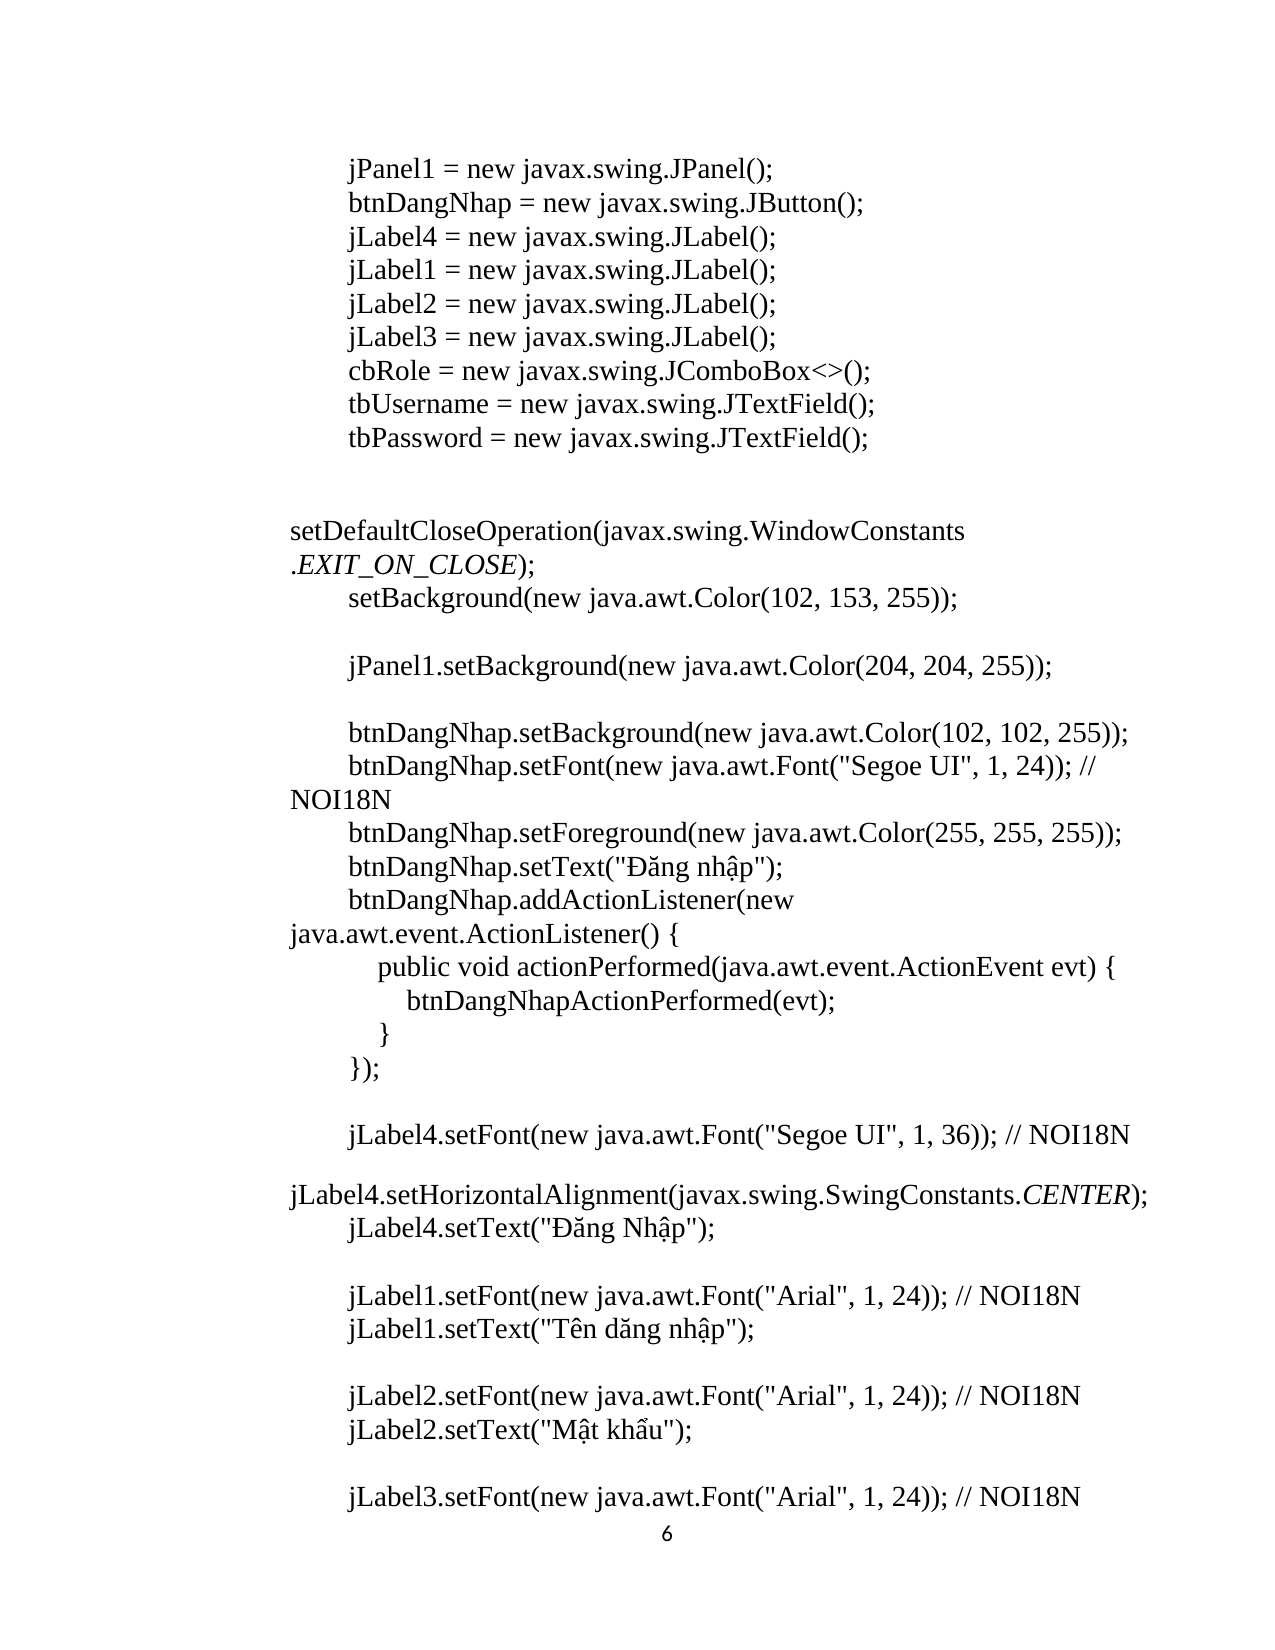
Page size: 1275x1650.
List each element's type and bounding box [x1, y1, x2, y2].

list [215, 118, 1157, 1512]
